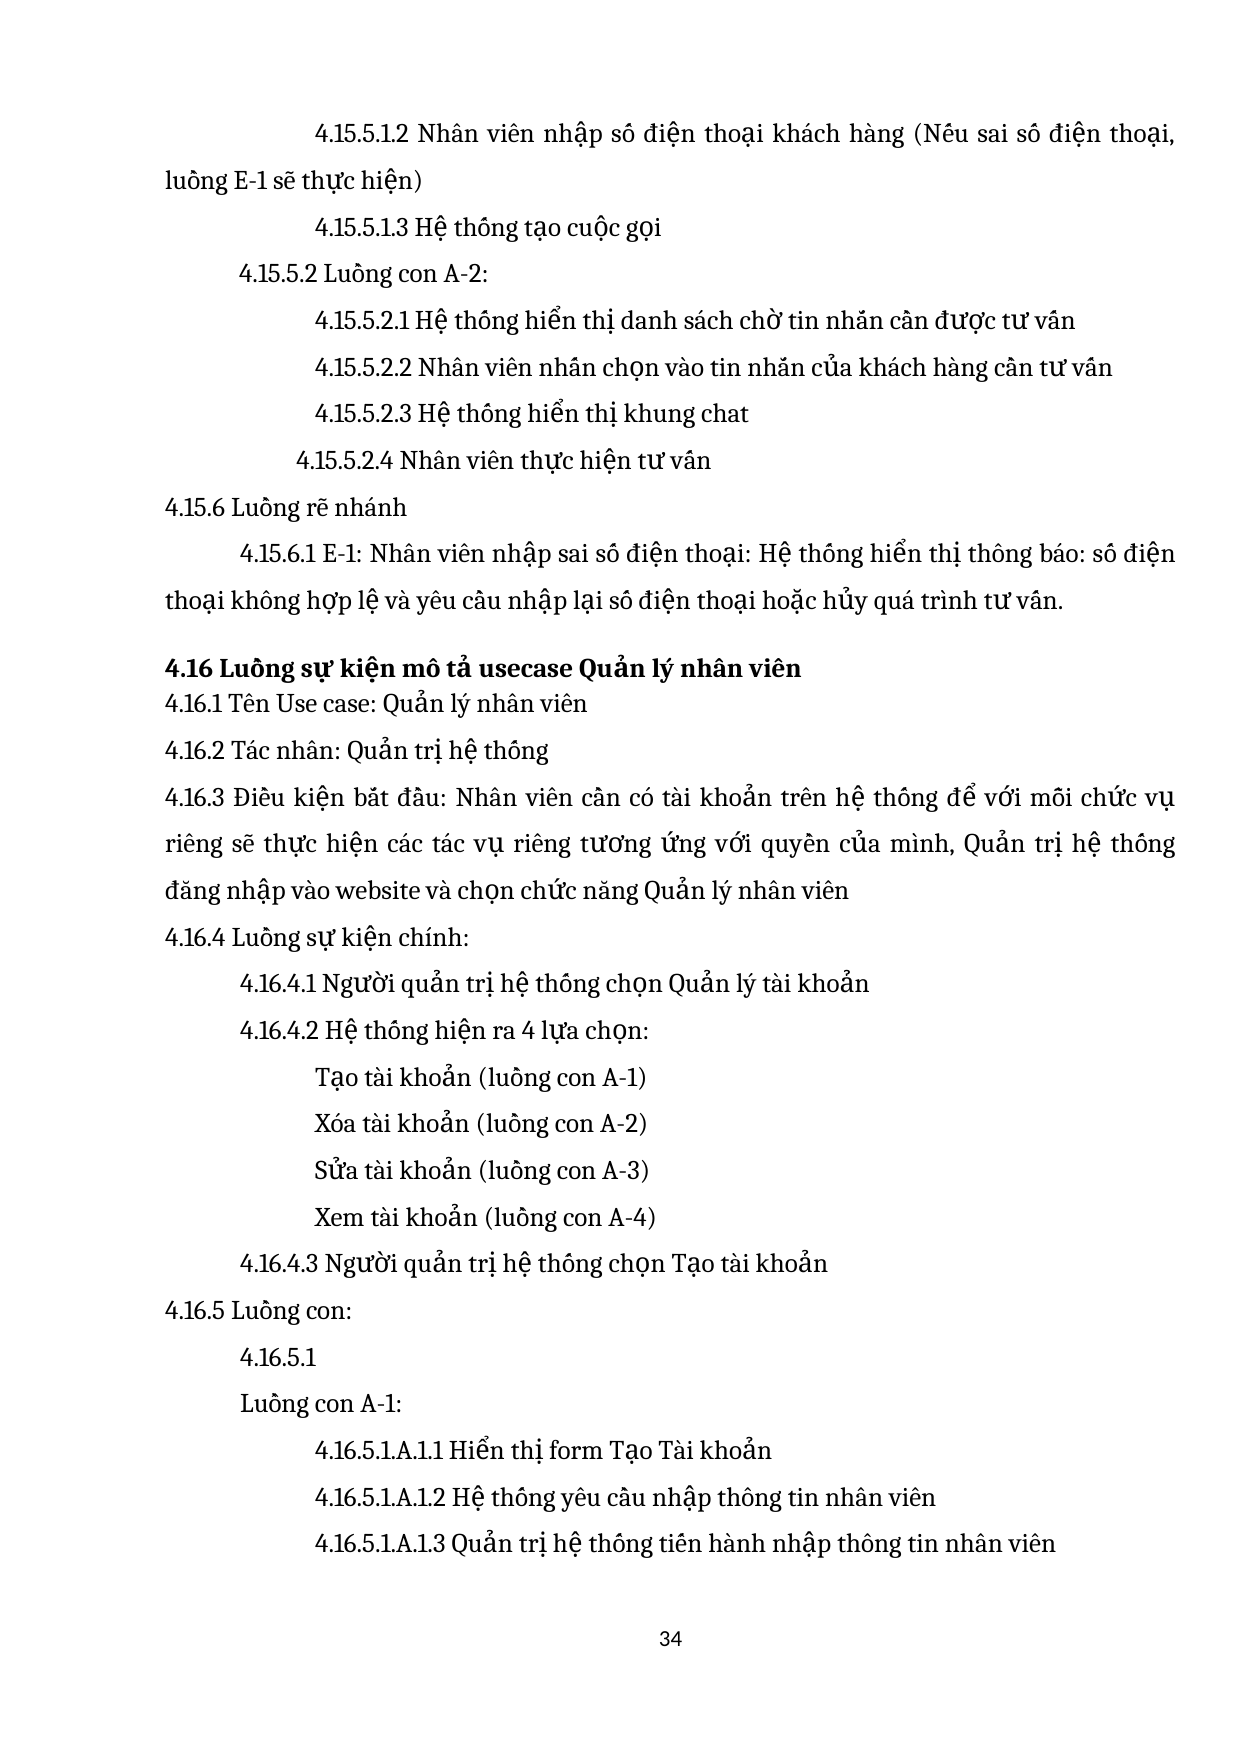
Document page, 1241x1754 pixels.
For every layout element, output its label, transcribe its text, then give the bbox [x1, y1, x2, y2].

text Tạo tài khoản (luồng con A-1) [240, 1062, 1176, 1093]
text 4.15.5.1.2 Nhân viên nhập số điện thoại khách hàng (Nếu sai số điện thoại, luồng E-1 sẽ thực hiện) [165, 118, 1176, 196]
text 4.16.5.1.A.1.1 Hiển thị form Tạo Tài khoản [165, 1435, 1176, 1466]
text 4.16.5.1 [165, 1342, 1176, 1373]
text 4.16.3 Điều kiện bắt đầu: Nhân viên cần có tài khoản trên hệ thống để với mỗi chức vụ riêng sẽ thực hiện các tác vụ riêng tương ứng với quyền của mình, Quản trị hệ thống đăng nhập vào website và chọn chức năng Quản lý nhân viên [165, 782, 1176, 906]
text 4.16.4.3 Người quản trị hệ thống chọn Tạo tài khoản [165, 1248, 1176, 1279]
text 4.16.4.2 Hệ thống hiện ra 4 lựa chọn: [165, 1015, 1176, 1046]
text 4.16.5.1.A.1.2 Hệ thống yêu cầu nhập thông tin nhân viên [165, 1482, 1176, 1513]
text 4.15.5.2.3 Hệ thống hiển thị khung chat [165, 398, 1176, 430]
text 4.15.5.2.4 Nhân viên thực hiện tư vấn [165, 445, 1176, 476]
text Xóa tài khoản (luồng con A-2) [240, 1108, 1176, 1139]
text Xem tài khoản (luồng con A-4) [240, 1202, 1176, 1233]
text 4.16.1 Tên Use case: Quản lý nhân viên [165, 688, 1176, 719]
subtitle 4.16 Luồng sự kiện mô tả usecase Quản lý nhân viên [165, 653, 1176, 684]
text 4.15.5.2 Luồng con A-2: [239, 258, 1176, 290]
text 4.15.6 Luồng rẽ nhánh [165, 492, 1176, 523]
text Sửa tài khoản (luồng con A-3) [240, 1155, 1176, 1186]
text 4.16.4 Luồng sự kiện chính: [165, 922, 1176, 953]
text Luồng con A-1: [165, 1388, 1176, 1419]
text 4.15.5.2.2 Nhân viên nhấn chọn vào tin nhắn của khách hàng cần tư vấn [240, 352, 1176, 383]
text 4.15.5.1.3 Hệ thống tạo cuộc gọi [165, 212, 1176, 243]
text 4.15.6.1 E-1: Nhân viên nhập sai số điện thoại: Hệ thống hiển thị thông báo: số điện thoại không hợp lệ và yêu cầu nhập lại số điện thoại hoặc hủy quá trình tư vấn. [165, 538, 1176, 616]
text 4.16.5.1.A.1.3 Quản trị hệ thống tiến hành nhập thông tin nhân viên [165, 1528, 1176, 1559]
text 4.15.5.2.1 Hệ thống hiển thị danh sách chờ tin nhắn cần được tư vấn [165, 305, 1176, 336]
text 4.16.2 Tác nhân: Quản trị hệ thống [165, 735, 1176, 766]
text 4.16.4.1 Người quản trị hệ thống chọn Quản lý tài khoản [165, 968, 1176, 999]
text 4.16.5 Luồng con: [165, 1295, 1176, 1326]
